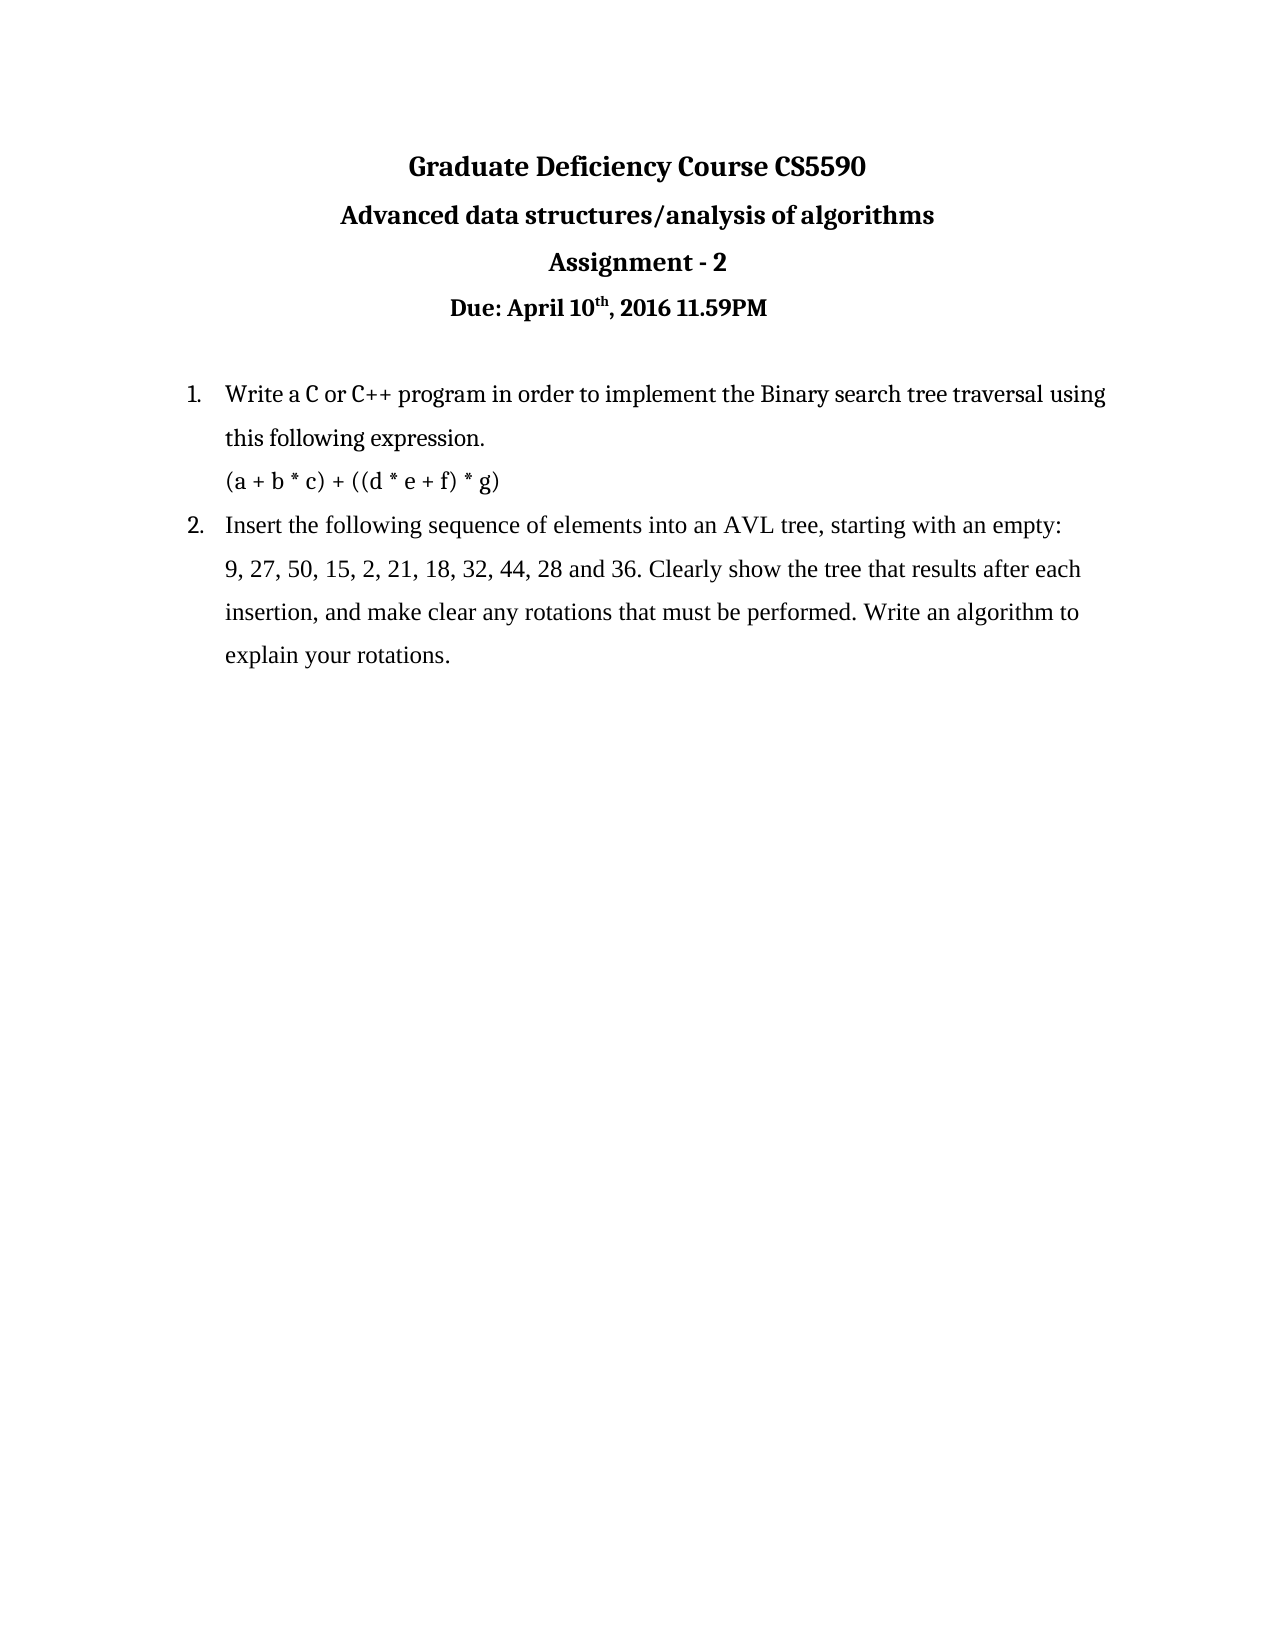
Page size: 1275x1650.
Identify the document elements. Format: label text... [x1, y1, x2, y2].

list Write a C or C++ program in order to implement the Binary search tree traversal using this following expression. [187, 380, 1125, 452]
list 9, 27, 50, 15, 2, 21, 18, 32, 44, 28 and 36. Clearly show the tree that results after each insertion, and make clear any rotations that must be performed. Write an algorithm to explain your rotations. [225, 554, 1125, 669]
text Due: April 10th, 2016 11.59PM [150, 294, 1125, 322]
text (a + b * c) + ((d * e + f) * g) [225, 467, 1125, 495]
list Insert the following sequence of elements into an AVL tree, starting with an empty: [187, 510, 1125, 539]
text Assignment - 2 [150, 247, 1125, 278]
text Advanced data structures/analysis of algorithms [150, 200, 1125, 231]
text Graduate Deficiency Course CS5590 [150, 150, 1125, 183]
